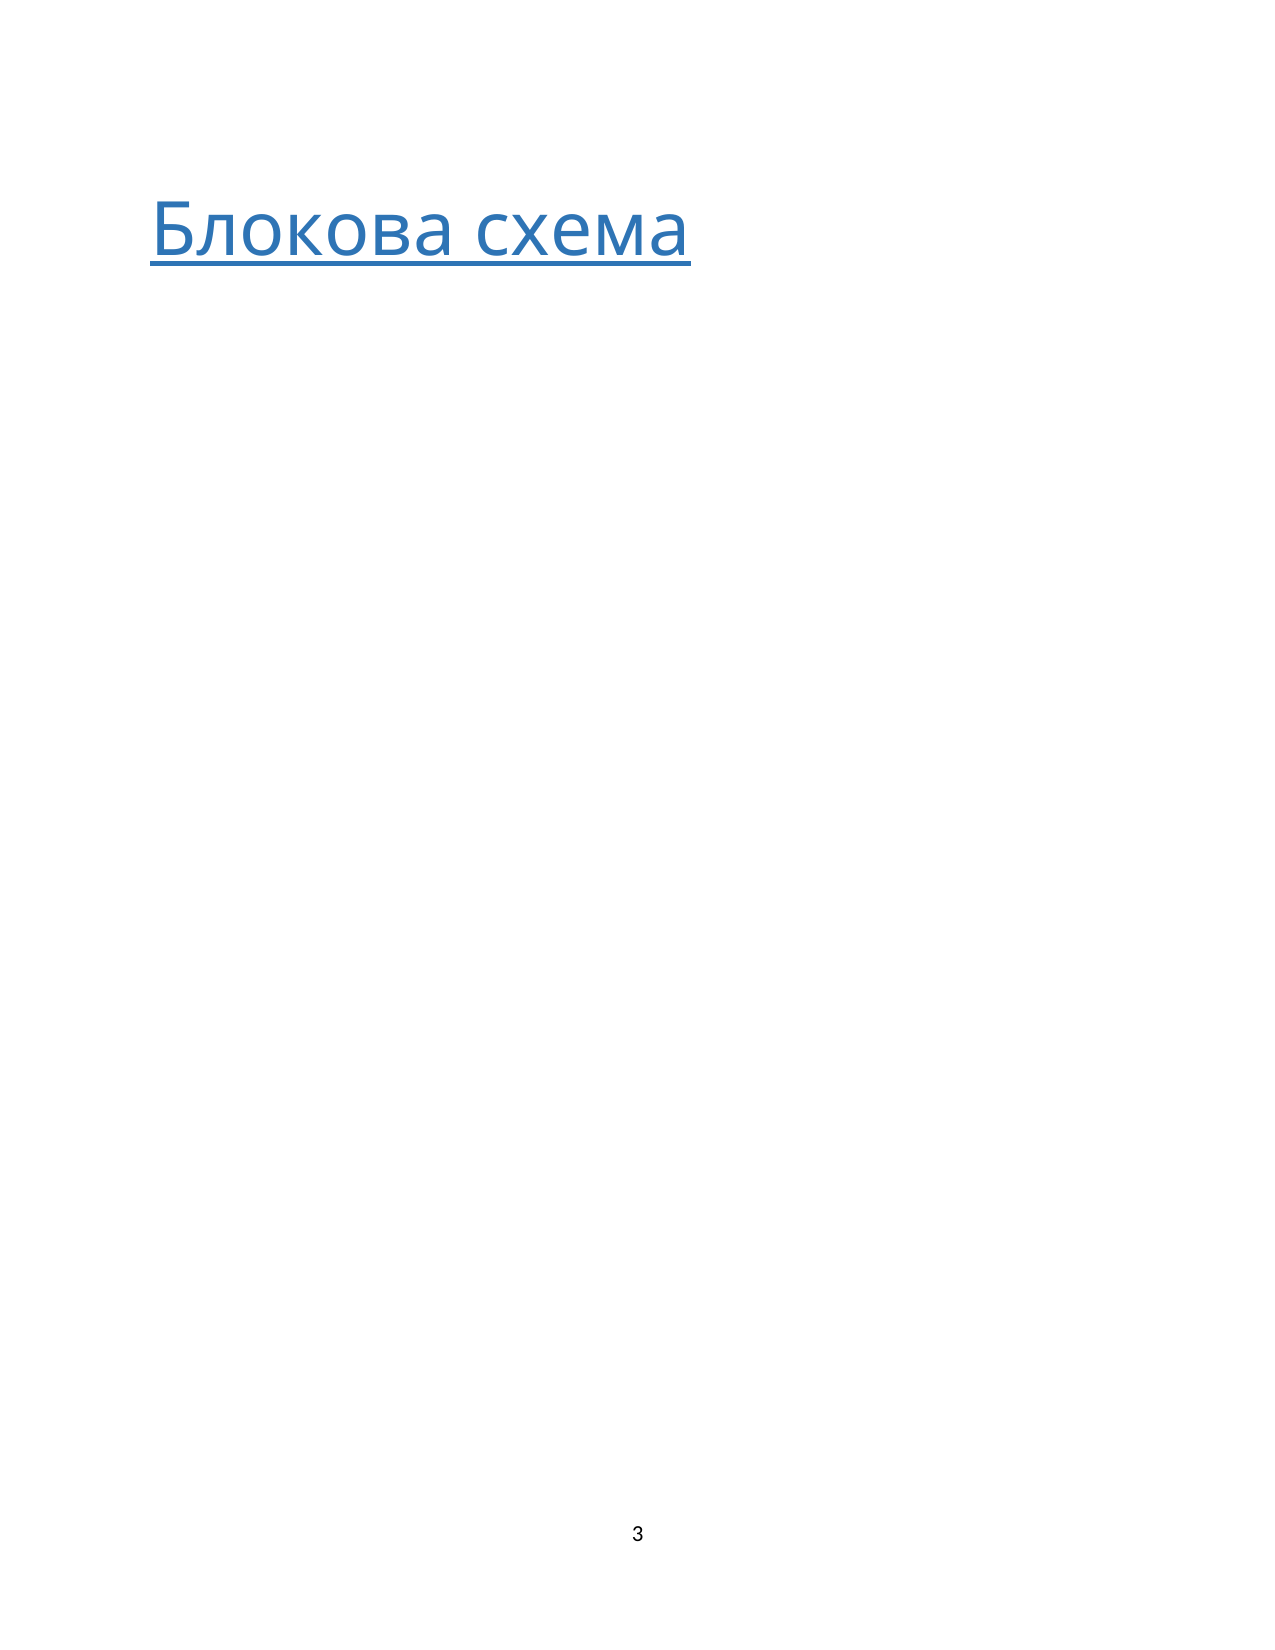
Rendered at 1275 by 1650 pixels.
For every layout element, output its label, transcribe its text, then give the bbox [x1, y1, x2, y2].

subtitle Блокова схема [150, 175, 1125, 277]
